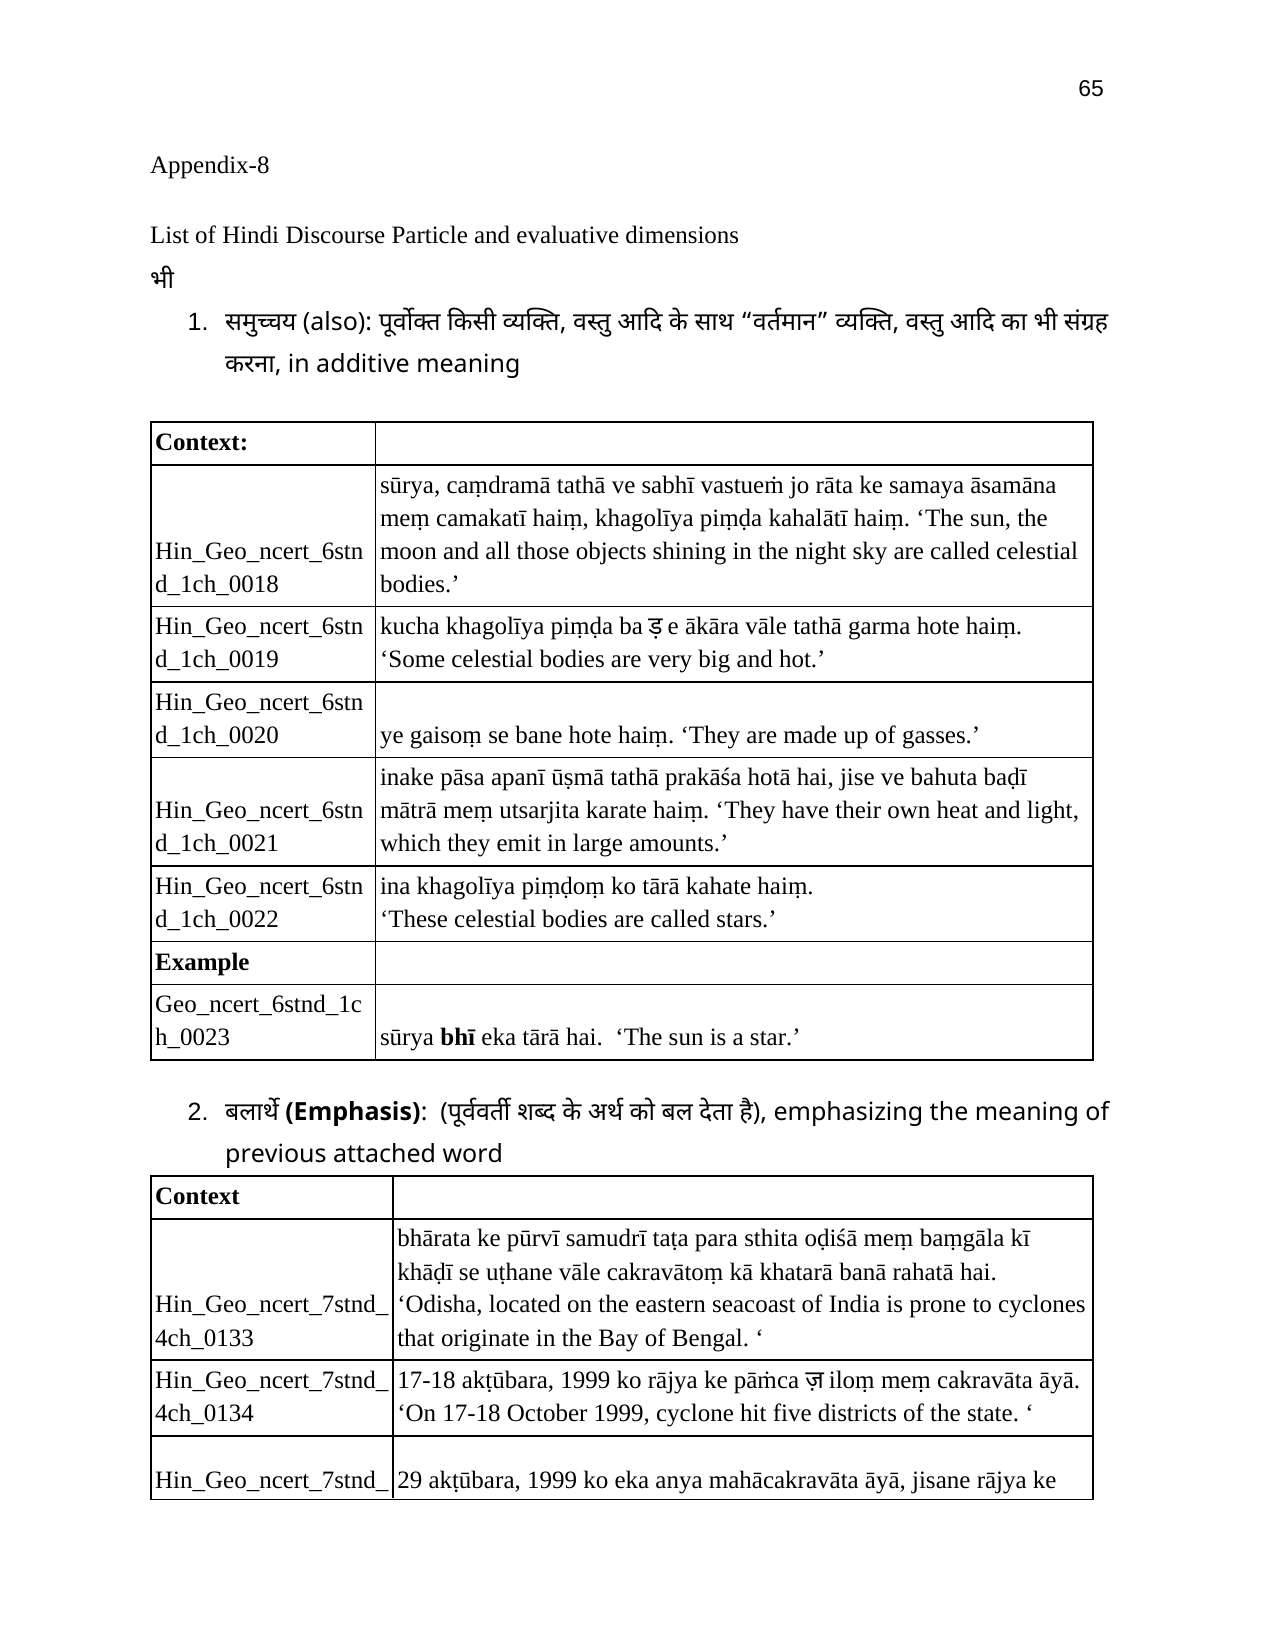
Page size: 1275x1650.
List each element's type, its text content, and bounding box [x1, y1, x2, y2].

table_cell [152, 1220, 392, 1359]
subtitle Appendix-8 [150, 150, 1125, 179]
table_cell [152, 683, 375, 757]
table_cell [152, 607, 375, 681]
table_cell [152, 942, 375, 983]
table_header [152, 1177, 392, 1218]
list बलार्थे (Emphasis): (पूर्ववर्ती शब्द के अर्थ को बल देता है), emphasizing the meaning of previous attached word [187, 1094, 1125, 1170]
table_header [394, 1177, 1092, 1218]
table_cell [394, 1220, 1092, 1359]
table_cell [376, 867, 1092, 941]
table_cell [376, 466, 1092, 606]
text भी [150, 266, 1125, 299]
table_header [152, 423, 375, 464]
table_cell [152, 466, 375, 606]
list समुच्चय (also): पूर्वोक्त किसी व्यक्ति, वस्तु आदि के साथ “वर्तमान” व्यक्ति, वस्तु आदि का भी संग्रह करना, in additive meaning [187, 303, 1125, 382]
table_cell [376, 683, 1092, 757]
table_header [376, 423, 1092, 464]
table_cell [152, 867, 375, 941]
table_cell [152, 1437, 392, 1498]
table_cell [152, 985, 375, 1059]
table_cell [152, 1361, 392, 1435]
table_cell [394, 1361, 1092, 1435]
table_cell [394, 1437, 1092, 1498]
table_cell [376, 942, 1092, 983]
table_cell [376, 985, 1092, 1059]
subtitle List of Hindi Discourse Particle and evaluative dimensions [150, 221, 1125, 249]
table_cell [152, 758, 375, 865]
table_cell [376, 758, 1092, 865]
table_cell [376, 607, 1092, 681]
